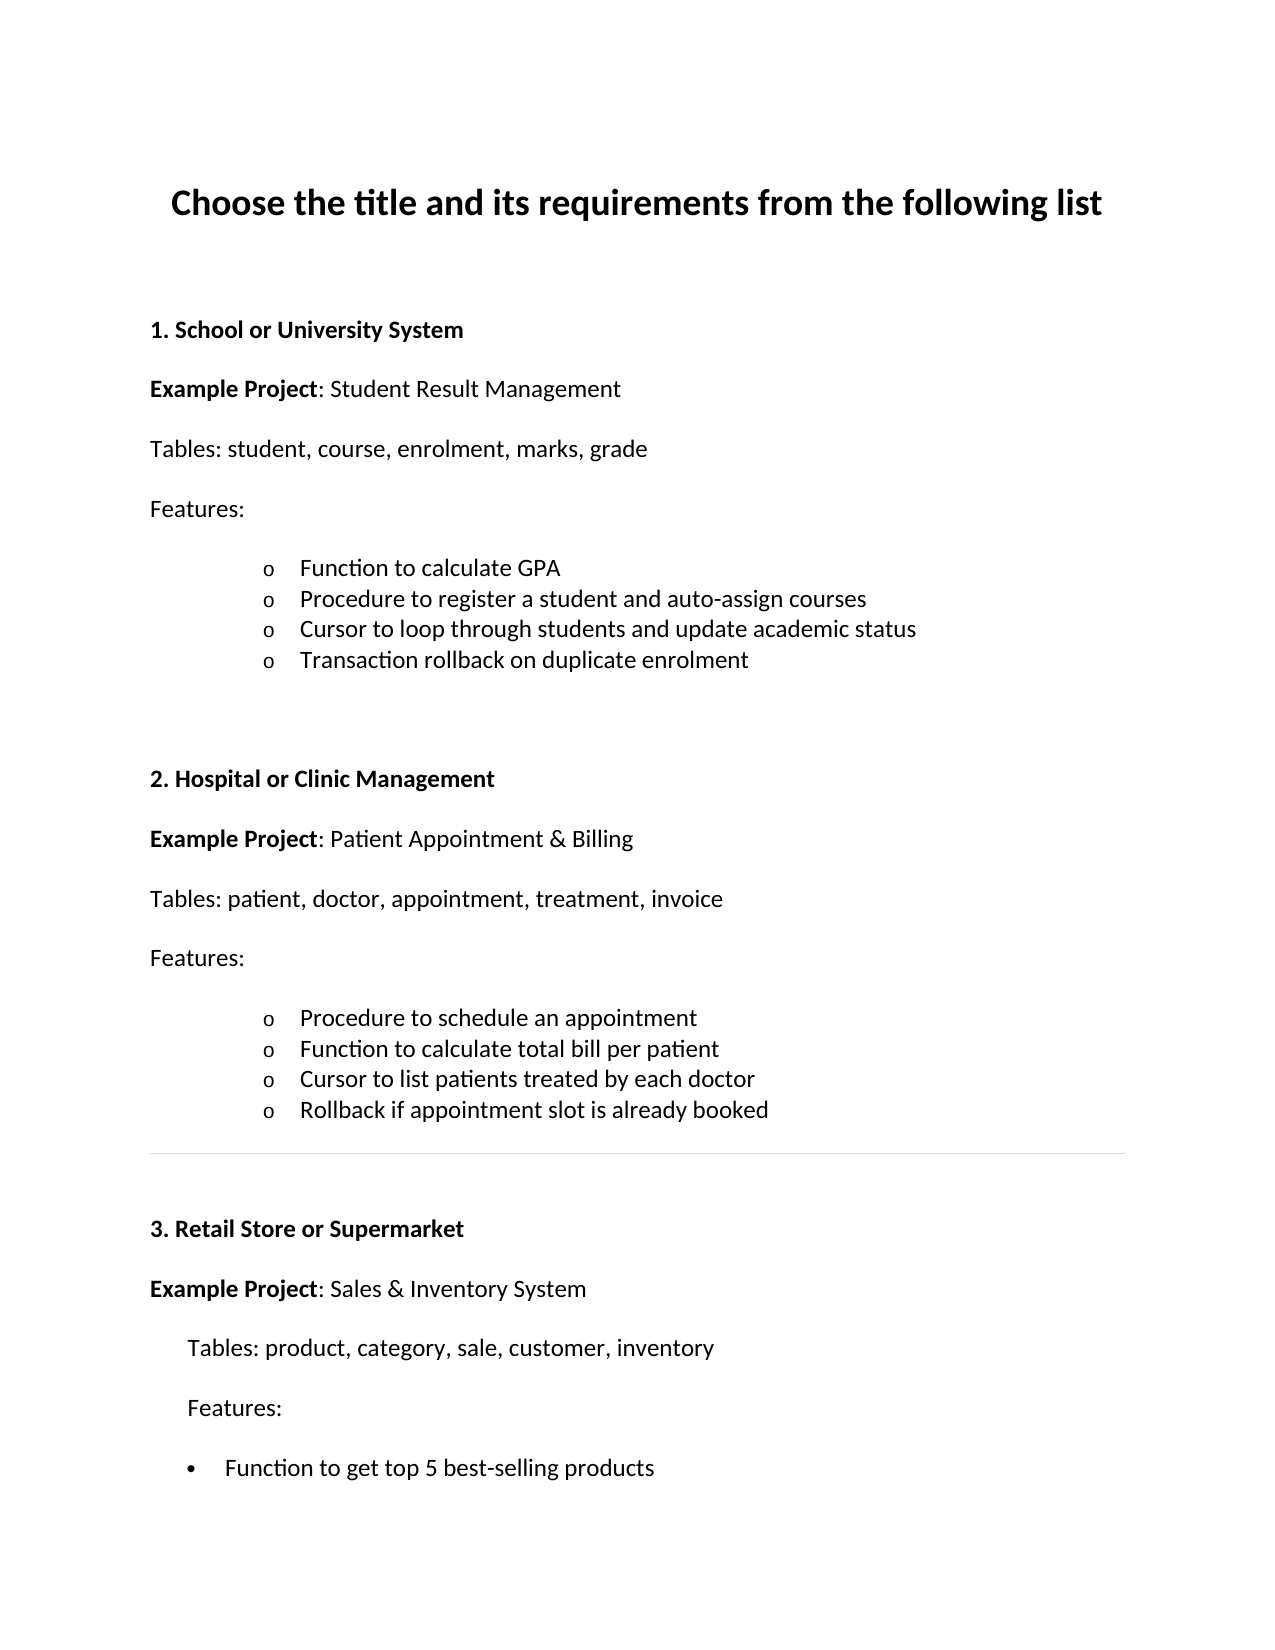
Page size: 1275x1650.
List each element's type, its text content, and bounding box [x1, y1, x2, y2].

list 2. Hospital or Clinic Management [150, 763, 1125, 794]
text Tables: patient, doctor, appointment, treatment, invoice [150, 883, 1125, 913]
list 1. School or University System [150, 314, 1125, 344]
text Tables: product, category, sale, customer, inventory [187, 1333, 1125, 1363]
text Features: [150, 493, 1125, 523]
list Cursor to loop through students and update academic status [262, 614, 1125, 644]
list Function to calculate total bill per patient [262, 1033, 1125, 1063]
list 3. Retail Store or Supermarket [150, 1213, 1125, 1244]
text Tables: student, course, enrolment, marks, grade [150, 433, 1125, 464]
list Function to calculate GPA [262, 553, 1125, 583]
text Example Project: Sales & Inventory System [150, 1273, 1125, 1303]
list Function to get top 5 best-selling products [187, 1452, 1125, 1482]
list Procedure to schedule an appointment [262, 1002, 1125, 1033]
list Cursor to list patients treated by each doctor [262, 1063, 1125, 1094]
text Example Project: Student Result Management [150, 373, 1125, 404]
text Features: [150, 943, 1125, 973]
text Example Project: Patient Appointment & Billing [150, 823, 1125, 854]
list Transaction rollback on duplicate enrolment [262, 644, 1125, 675]
list Procedure to register a student and auto-assign courses [262, 583, 1125, 614]
list Rollback if appointment slot is already booked [262, 1094, 1125, 1124]
text Features: [187, 1392, 1125, 1423]
list Choose the title and its requirements from the following list [150, 179, 1125, 225]
